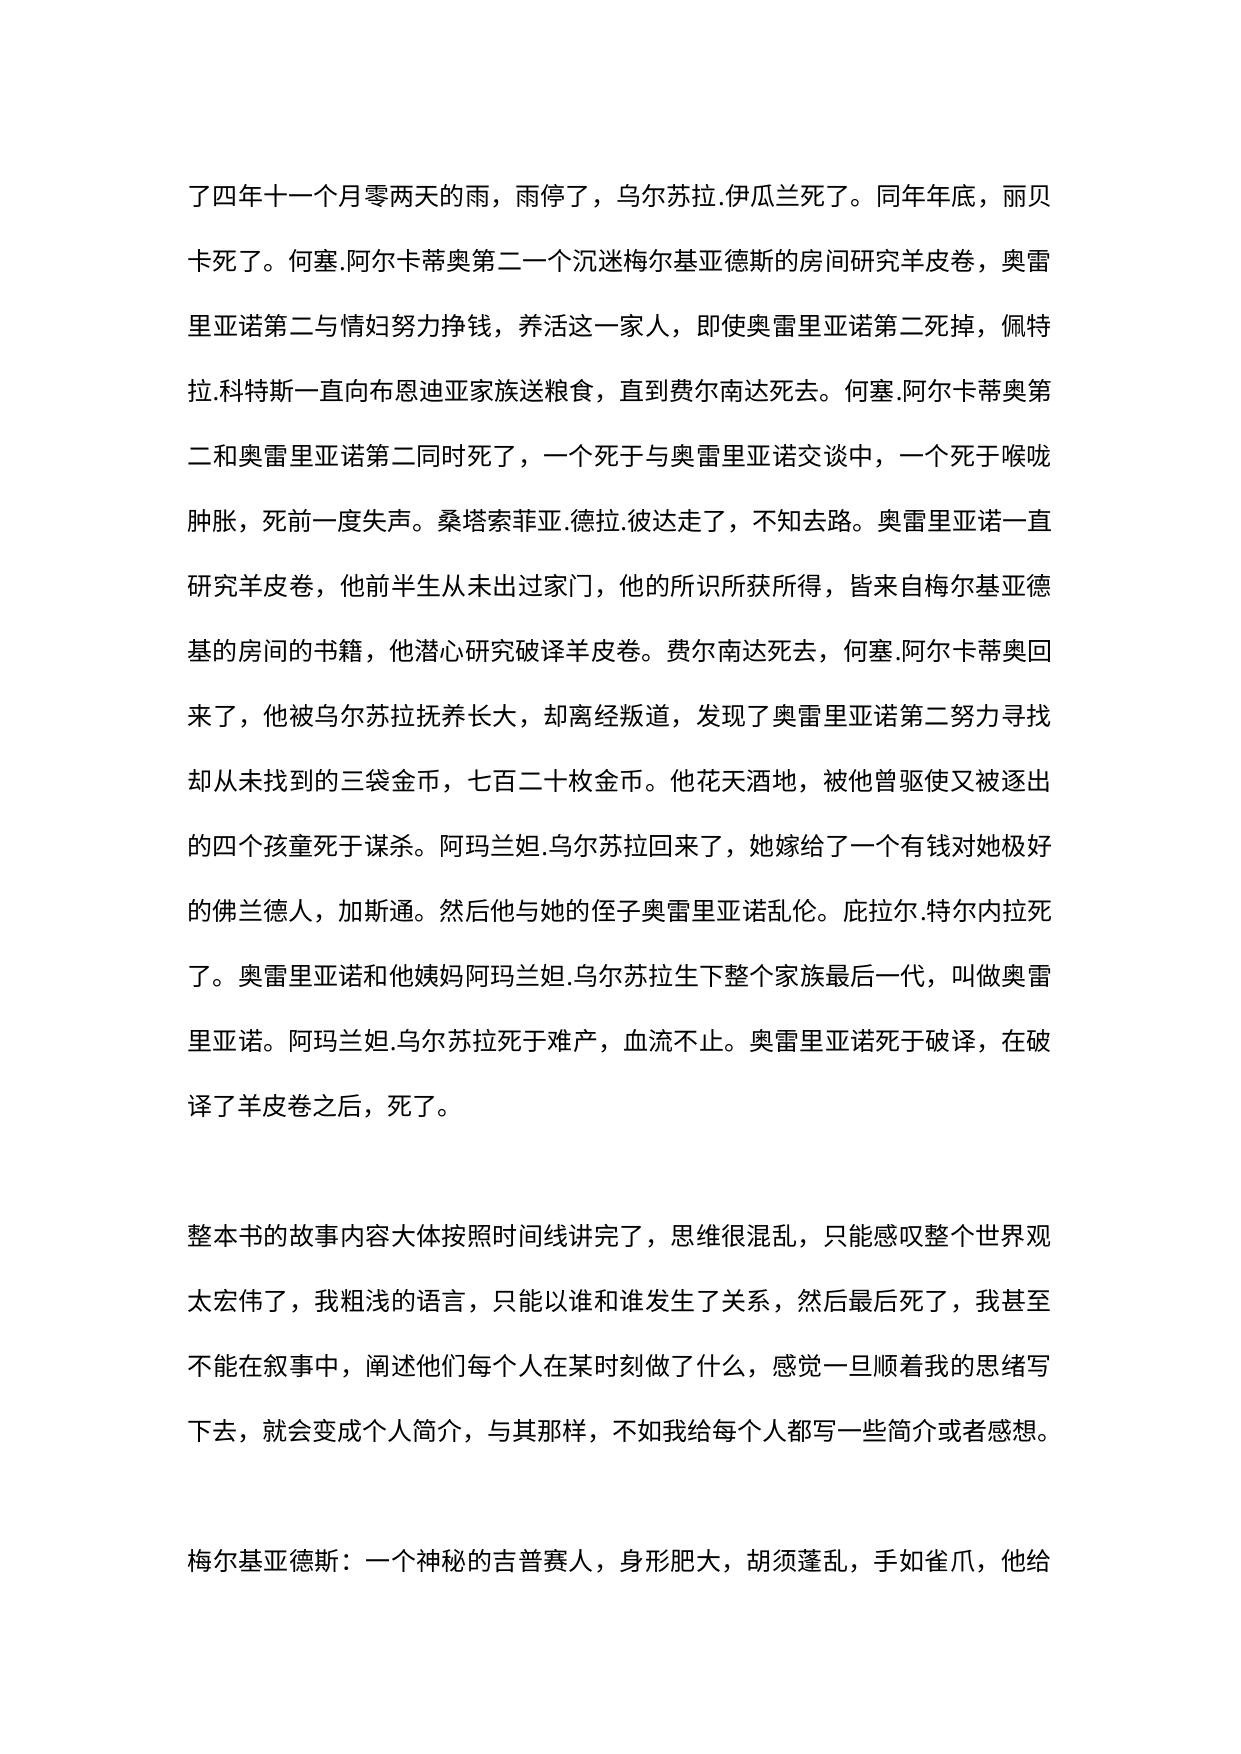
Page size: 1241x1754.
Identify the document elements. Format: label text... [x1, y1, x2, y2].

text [187, 162, 1053, 1137]
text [187, 1527, 1053, 1592]
text 整本书的故事内容大体按照时间线讲完了，思维很混乱，只能感叹整个世界观太宏伟了，我粗浅的语言，只能以谁和谁发生了关系，然后最后死了，我甚至不能在叙事中，阐述他们每个人在某时刻做了什么，感觉一旦顺着我的思绪写下去，就会变成个人简介，与其那样，不如我给每个人都写一些简介或者感想。 [187, 1202, 1053, 1462]
